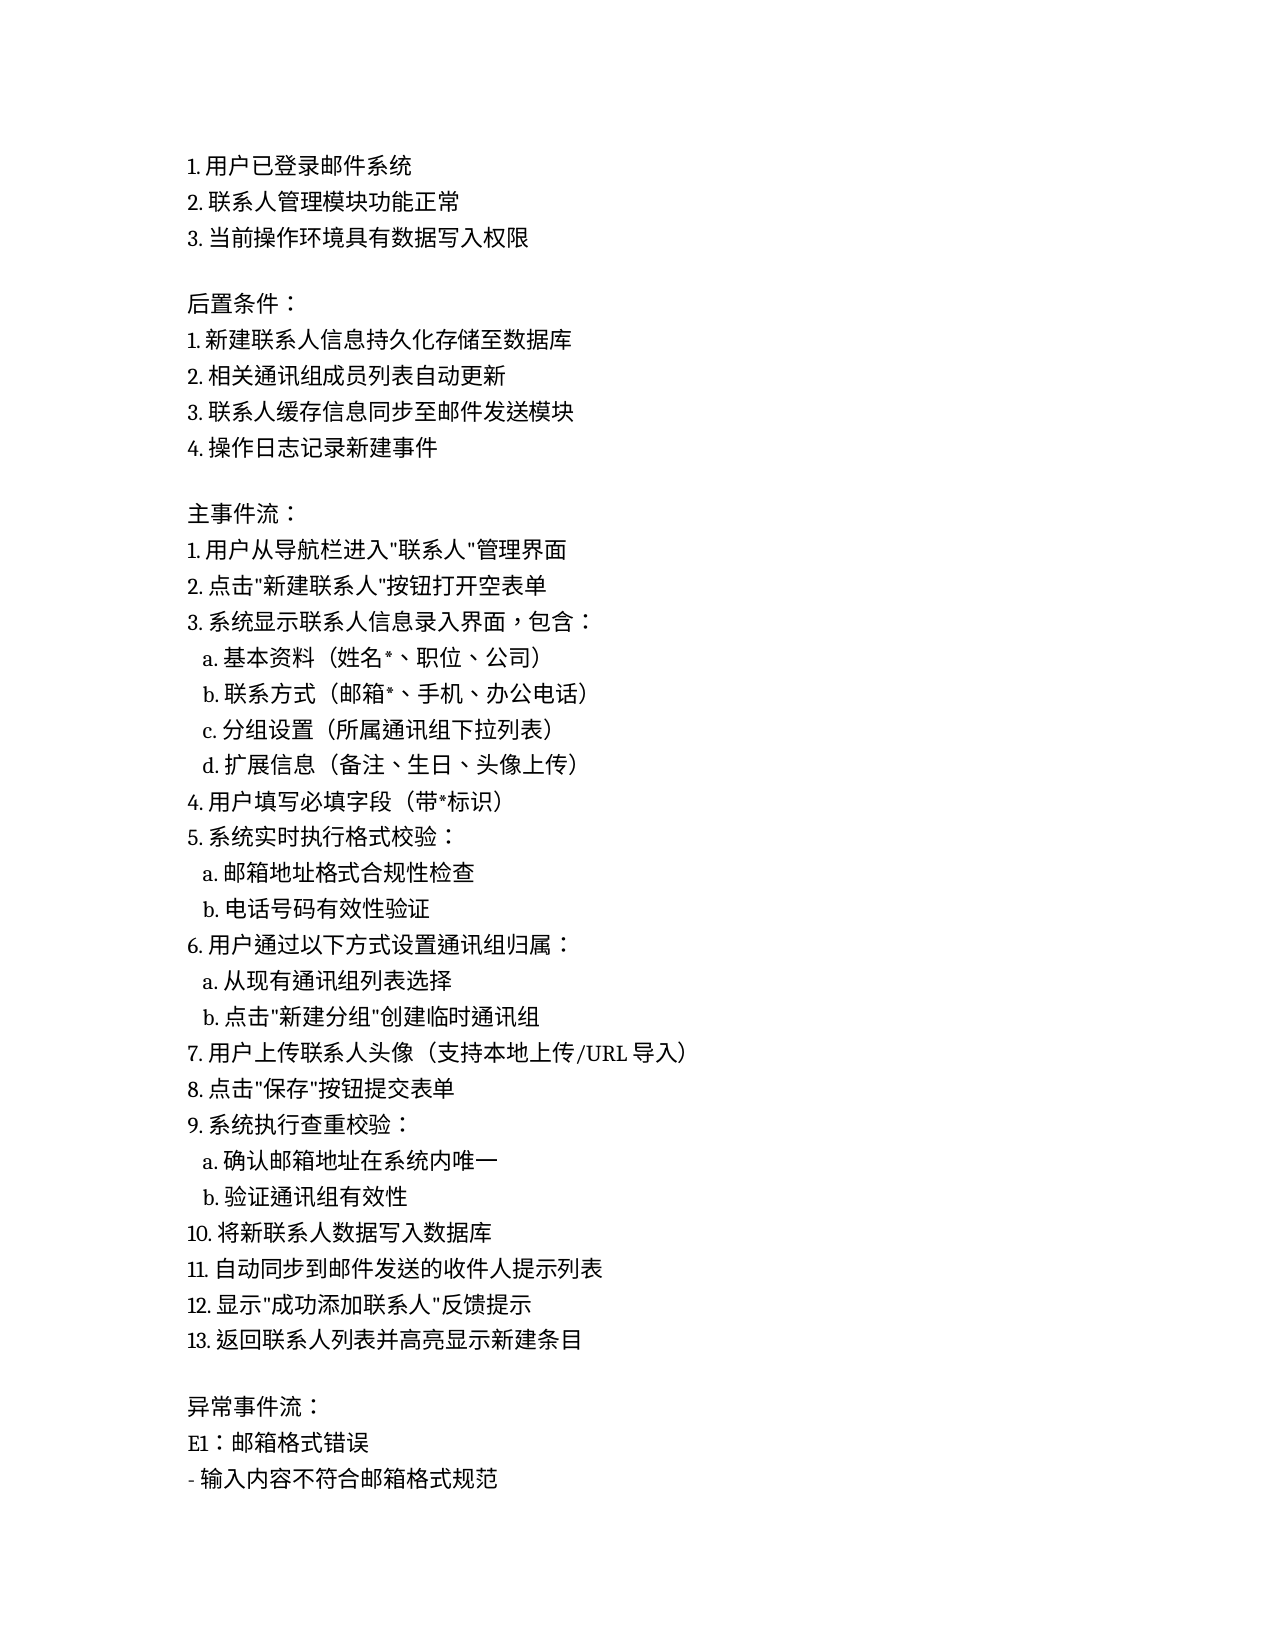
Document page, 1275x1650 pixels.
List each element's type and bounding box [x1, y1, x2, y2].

text [187, 150, 1087, 1494]
